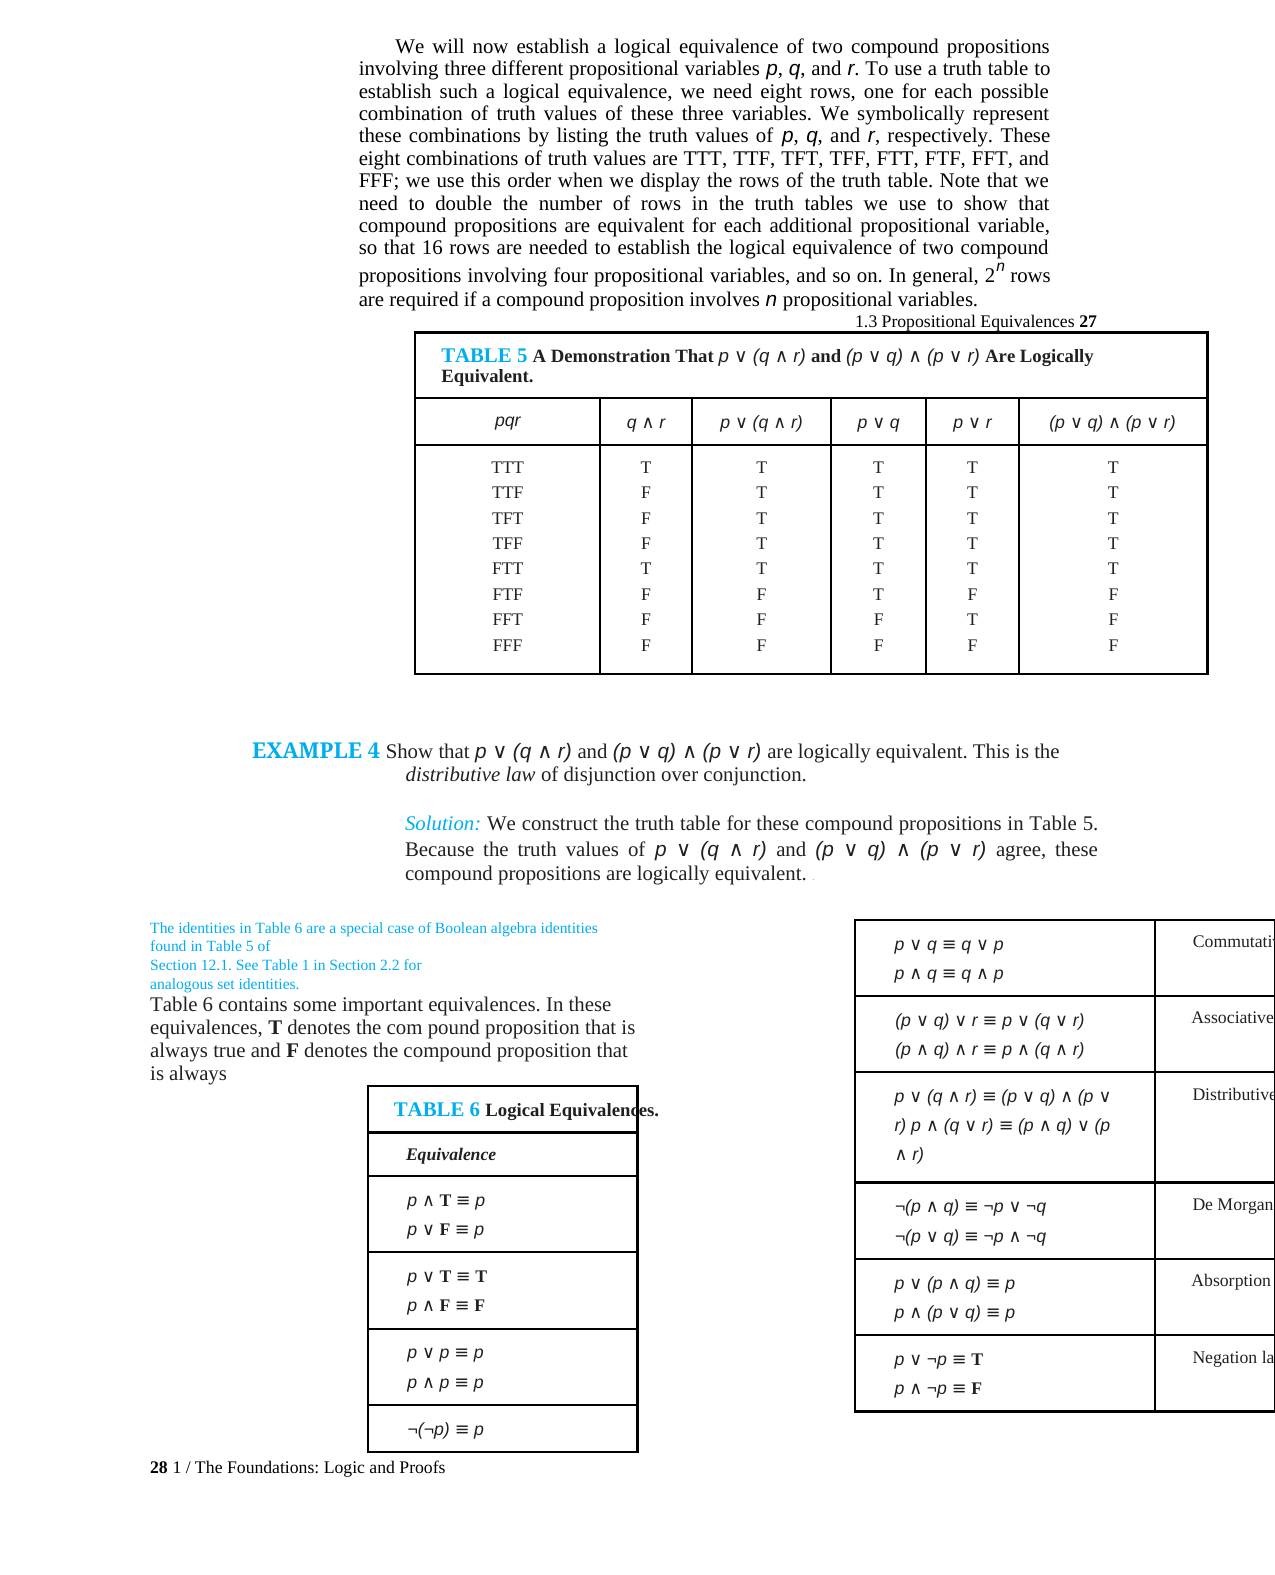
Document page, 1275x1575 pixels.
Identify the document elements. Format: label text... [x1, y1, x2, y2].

picture [347, 926, 352, 936]
table_cell p ∨ ¬p ≡ T p ∧ ¬p ≡ F [856, 1336, 1154, 1410]
table_cell p ∨ q ≡ q ∨ p p ∧ q ≡ q ∧ p [856, 921, 1154, 995]
text The identities in Table 6 are a special case of Boolean algebra identities found in Table 5 of [150, 918, 637, 955]
table_cell Associative laws [1156, 997, 1274, 1071]
table_cell T T T T T T F F [832, 446, 925, 673]
table_cell p ∨ p ≡ p p ∧ p ≡ p [369, 1330, 636, 1404]
table_cell Negation laws [1156, 1336, 1274, 1410]
picture [246, 943, 252, 951]
table_cell p ∧ T ≡ p p ∨ F ≡ p [369, 1177, 636, 1251]
table_cell pqr [416, 399, 599, 444]
table_cell Distributive laws [1156, 1073, 1274, 1181]
picture [295, 926, 301, 933]
text Solution: We construct the truth table for these compound propositions in Table 5. Because the truth values of p ∨ (q ∧ r) and (p ∨ q) ∧ (p ∨ r) agree, these compound propositions are logically equivalent. ▲ [405, 812, 1099, 885]
table_cell p ∨ (q ∧ r) ≡ (p ∨ q) ∧ (p ∨ r) p ∧ (q ∨ r) ≡ (p ∧ q) ∨ (p ∧ r) [856, 1073, 1154, 1181]
text Section 12.1. See Table 1 in Section 2.2 for [150, 956, 637, 974]
text We will now establish a logical equivalence of two compound propositions involving three different propositional variables p, q, and r. To use a truth table to establish such a logical equivalence, we need eight rows, one for each possible combination of truth values of these three variables. We symbolically represent these combinations by listing the truth values of p, q, and r, respectively. These eight combinations of truth values are TTT, TTF, TFT, TFF, FTT, FTF, FFT, and FFF; we use this order when we display the rows of the truth table. Note that we need to double the number of rows in the truth tables we use to show that compound propositions are equivalent for each additional propositional variable, so that 16 rows are needed to establish the logical equivalence of two compound propositions involving four propositional variables, and so on. In general, 2n rows are required if a compound proposition involves n propositional variables. [358, 35, 1051, 311]
text analogous set identities. [150, 975, 637, 993]
table_cell (p ∨ q) ∨ r ≡ p ∨ (q ∨ r) (p ∧ q) ∧ r ≡ p ∧ (q ∧ r) [856, 997, 1154, 1071]
table_cell TTT TTF TFT TFF FTT FTF FFT FFF [416, 446, 599, 673]
table_header TABLE 6 Logical Equivalences. [369, 1087, 636, 1131]
text EXAMPLE 4 Show that p ∨ (q ∧ r) and (p ∨ q) ∧ (p ∨ r) are logically equivalent. This is the distributive law of disjunction over conjunction. [252, 736, 1096, 786]
picture [262, 960, 271, 970]
table_header TABLE 5 A Demonstration That p ∨ (q ∧ r) and (p ∨ q) ∧ (p ∨ r) Are Logically Equivalent. [416, 334, 1206, 397]
table_cell p ∨ T ≡ T p ∧ F ≡ F [369, 1253, 636, 1327]
table_cell T T T T T F F F [693, 446, 830, 673]
table_cell ¬(p ∧ q) ≡ ¬p ∨ ¬q ¬(p ∨ q) ≡ ¬p ∧ ¬q [856, 1184, 1154, 1258]
table_cell p ∨ q [832, 399, 925, 444]
table_cell p ∨ r [927, 399, 1018, 444]
table_cell De Morgan’s laws [1156, 1184, 1274, 1258]
table_cell p ∨ (q ∧ r) [693, 399, 830, 444]
table_cell ¬(¬p) ≡ p [369, 1406, 636, 1451]
table_cell T T T T T F F F [1020, 446, 1206, 673]
table_cell (p ∨ q) ∧ (p ∨ r) [1020, 399, 1206, 444]
table_cell Commutative laws [1156, 921, 1274, 995]
table_cell T F F F T F F F [601, 446, 691, 673]
picture [404, 959, 408, 970]
table_cell Absorption laws [1156, 1260, 1274, 1334]
picture [302, 960, 307, 970]
picture [201, 960, 206, 970]
picture [548, 922, 552, 933]
table_cell q ∧ r [601, 399, 691, 444]
text Table 6 contains some important equivalences. In these equivalences, T denotes the com pound proposition that is always true and F denotes the compound proposition that is always [150, 993, 637, 1084]
table_cell T T T T T F T F [927, 446, 1018, 673]
picture [255, 923, 264, 933]
text 28 1 / The Foundations: Logic and Proofs [150, 1457, 637, 1477]
table_cell Equivalence [369, 1134, 636, 1175]
text 1.3 Propositional Equivalences 27 [150, 311, 1097, 331]
table_cell p ∨ (p ∧ q) ≡ p p ∧ (p ∨ q) ≡ p [856, 1260, 1154, 1334]
